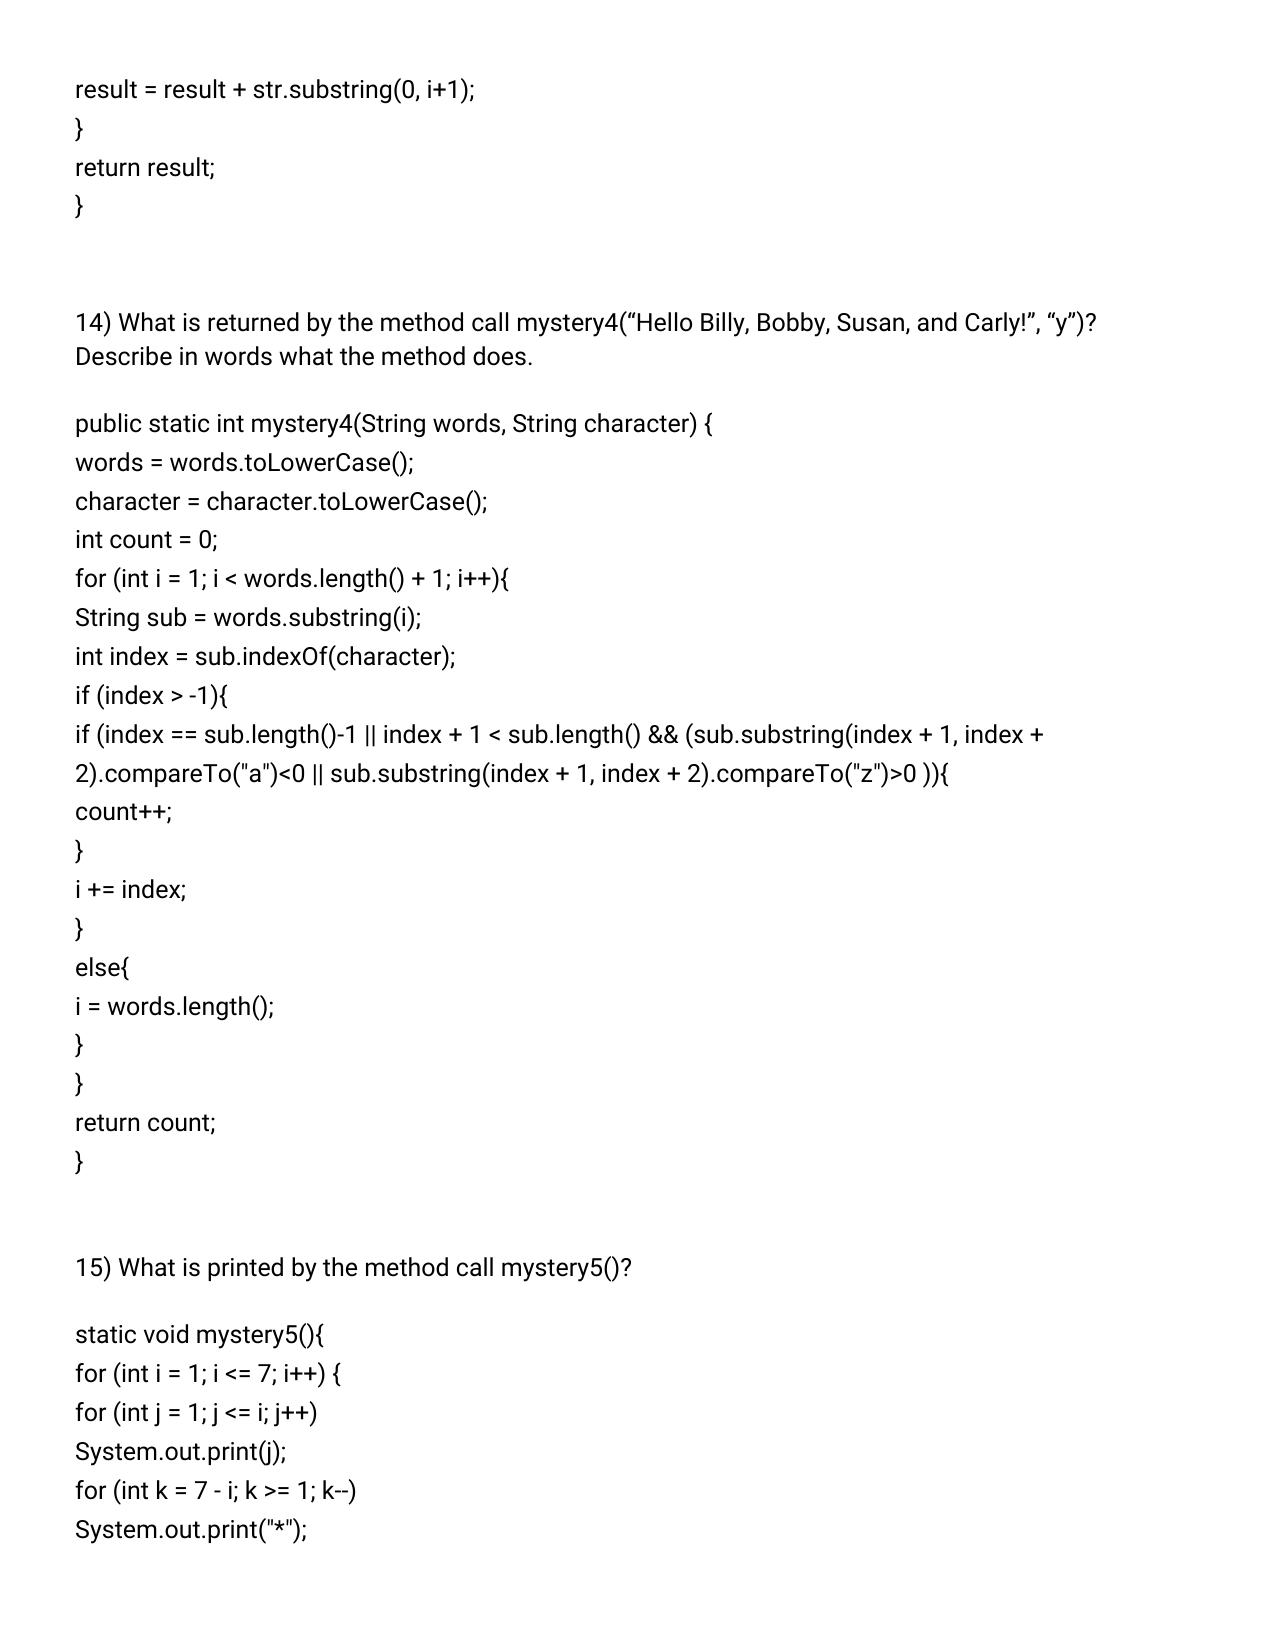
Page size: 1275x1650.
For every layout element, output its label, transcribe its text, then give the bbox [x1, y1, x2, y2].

text character = character.toLowerCase(); [75, 487, 1200, 516]
text int count = 0; [75, 526, 1200, 555]
text for (int i = 1; i <= 7; i++) { [75, 1359, 1200, 1389]
text for (int k = 7 - i; k >= 1; k--) [75, 1476, 1200, 1505]
text } [75, 1147, 1200, 1177]
text for (int i = 1; i < words.length() + 1; i++){ [75, 564, 1200, 594]
text return result; [75, 153, 1200, 182]
text static void mystery5(){ [75, 1321, 1200, 1350]
text System.out.print("*"); [75, 1515, 1200, 1544]
text System.out.print(j); [75, 1437, 1200, 1467]
text 15) What is printed by the method call mystery5()? [75, 1253, 1200, 1283]
text } [75, 192, 1200, 221]
text public static int mystery4(String words, String character) { [75, 409, 1200, 438]
text if (index > -1){ [75, 681, 1200, 710]
text words = words.toLowerCase(); [75, 448, 1200, 477]
text for (int j = 1; j <= i; j++) [75, 1398, 1200, 1428]
text 14) What is returned by the method call mystery4(“Hello Billy, Bobby, Susan, and Carly!”, “y”)? Describe in words what the method does. [75, 308, 1200, 371]
text return count; [75, 1108, 1200, 1138]
text i += index; [75, 875, 1200, 904]
text int index = sub.indexOf(character); [75, 642, 1200, 671]
text count++; [75, 798, 1200, 827]
text } [75, 836, 1200, 866]
text if (index == sub.length()-1 || index + 1 < sub.length() && (sub.substring(index + 1, index + 2).compareTo("a")<0 || sub.substring(index + 1, index + 2).compareTo("z")>0 )){ [75, 720, 1200, 788]
text String sub = words.substring(i); [75, 603, 1200, 633]
text } [75, 1069, 1200, 1099]
text else{ [75, 953, 1200, 982]
text } [75, 114, 1200, 143]
text } [75, 1031, 1200, 1060]
text i = words.length(); [75, 992, 1200, 1021]
text result = result + str.substring(0, i+1); [75, 75, 1200, 104]
text } [75, 914, 1200, 943]
